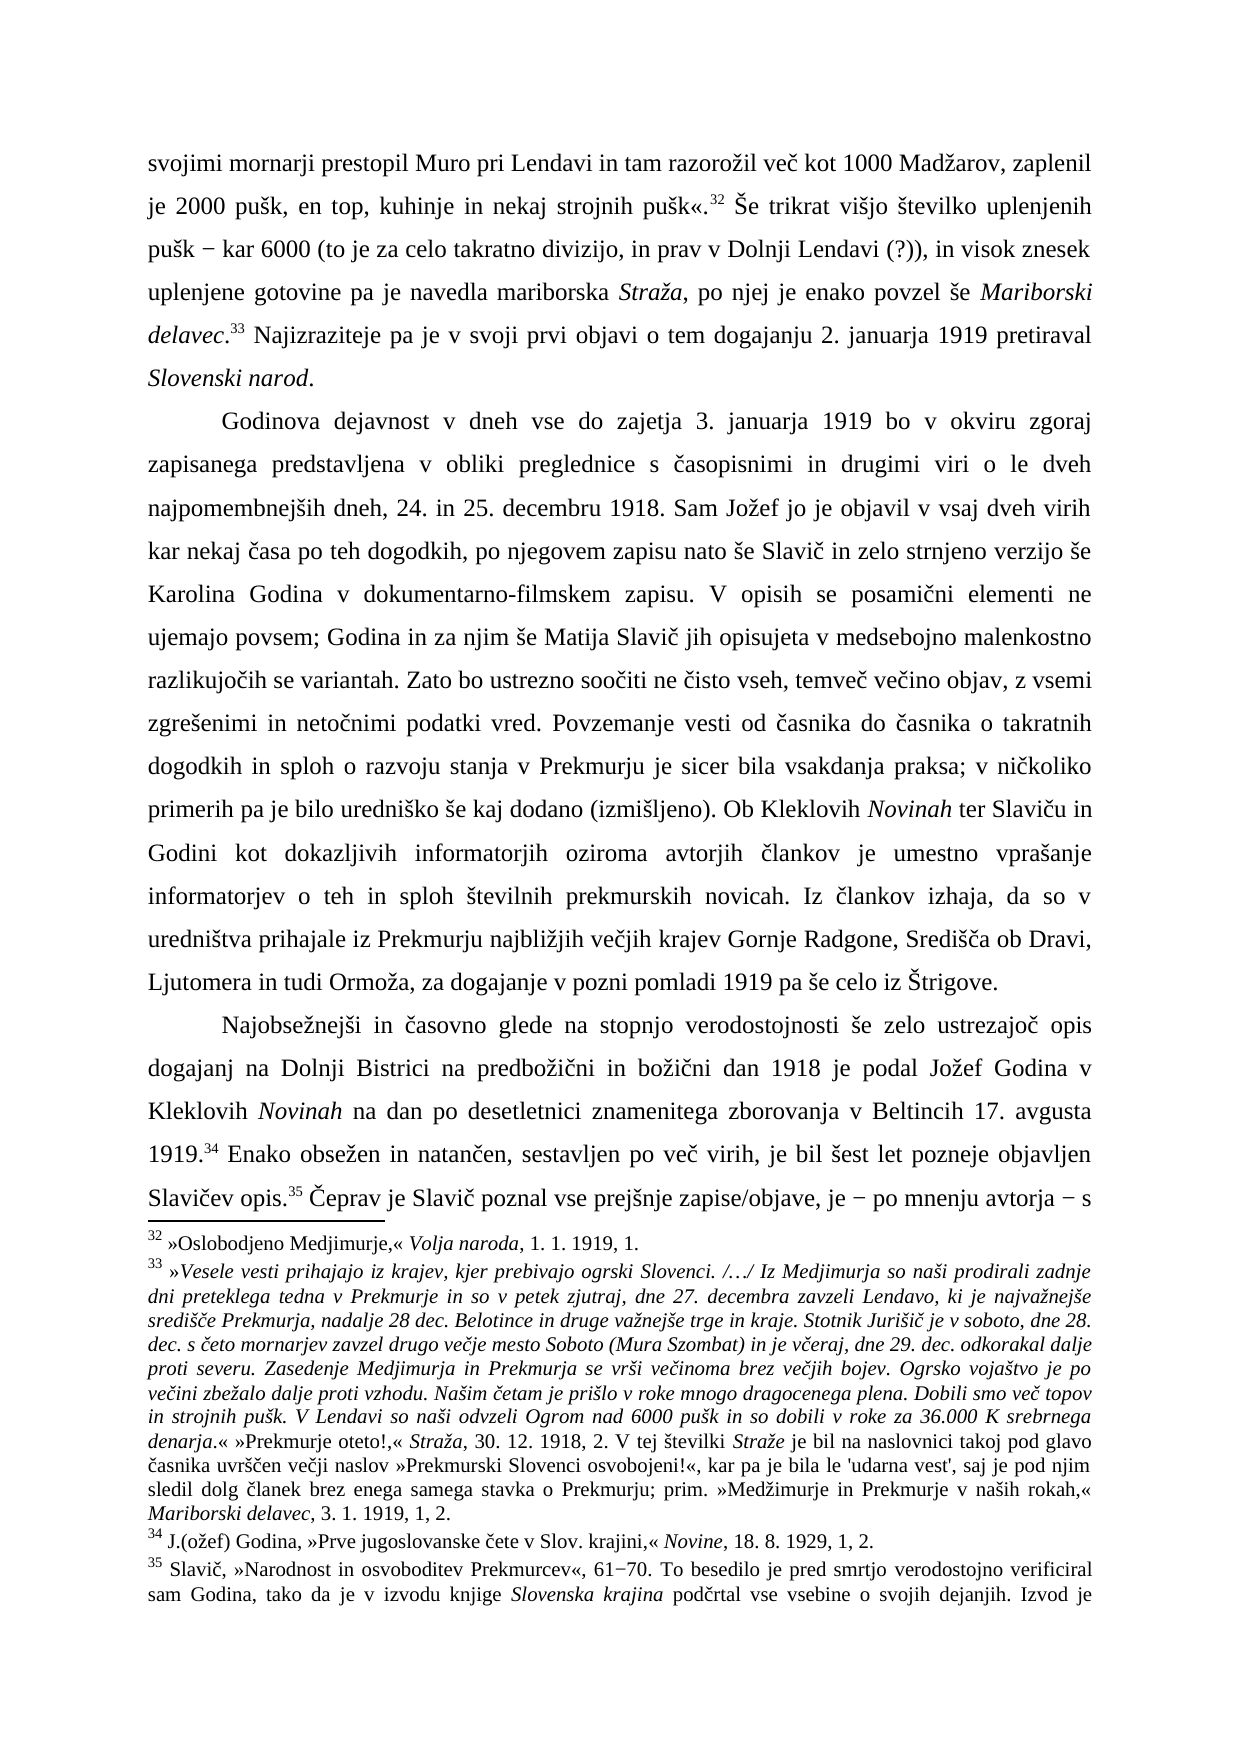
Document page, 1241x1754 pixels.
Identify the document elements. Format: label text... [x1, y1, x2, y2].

text Najobsežnejši in časovno glede na stopnjo verodostojnosti še zelo ustrezajoč opis dogajanj na Dolnji Bistrici na predbožični in božični dan 1918 je podal Jožef Godina v Kleklovih Novinah na dan po desetletnici znamenitega zborovanja v Beltincih 17. avgusta 1919. Enako obsežen in natančen, sestavljen po več virih, je bil šest let pozneje objavljen Slavičev opis. Čeprav je Slavič poznal vse prejšnje zapise/objave, je − po mnenju avtorja − s tem daljšim zapisom v bistvu poravnal svoj 'dolg' oziroma dejstvo neomembe Jožefa Godine v svoji slovenski izdaji knjižice o Prekmurju iz leta 1921. V njej je ob opisu dogajanj okrog božiča 1918 poudaril Jurišićevo dejanje in omenil nekaj drugih mož, medtem ko o Godini tam ni sledu. Novejši daljši opis dejanj dvojca Jurišić-Godina ter poudarjeno vlogo zadnjega je po večletnem zbiranju ustreznega gradiva prispeval Viktor Vrbnjak. Izvirno spominsko podobo novoletnih in ponovoletnih dni v Murski Soboti, zajetja in ujetništva s pobegom vred je podal Anton Osterc. Mag. Karolina Godina pa je o stričevih takratnih dneh spregovorila kot avtorica celotnega scenarija v trodelnem dokumentarnem filmu. [148, 1010, 1093, 1211]
text Godinova dejavnost v dneh vse do zajetja 3. januarja 1919 bo v okviru zgoraj zapisanega predstavljena v obliki preglednice s časopisnimi in drugimi viri o le dveh najpomembnejših dneh, 24. in 25. decembru 1918. Sam Jožef jo je objavil v vsaj dveh virih kar nekaj časa po teh dogodkih, po njegovem zapisu nato še Slavič in zelo strnjeno verzijo še Karolina Godina v dokumentarno-filmskem zapisu. V opisih se posamični elementi ne ujemajo povsem; Godina in za njim še Matija Slavič jih opisujeta v medsebojno malenkostno razlikujočih se variantah. Zato bo ustrezno soočiti ne čisto vseh, temveč večino objav, z vsemi zgrešenimi in netočnimi podatki vred. Povzemanje vesti od časnika do časnika o takratnih dogodkih in sploh o razvoju stanja v Prekmurju je sicer bila vsakdanja praksa; v ničkoliko primerih pa je bilo uredniško še kaj dodano (izmišljeno). Ob Kleklovih Novinah ter Slaviču in Godini kot dokazljivih informatorjih oziroma avtorjih člankov je umestno vprašanje informatorjev o teh in sploh številnih prekmurskih novicah. Iz člankov izhaja, da so v uredništva prihajale iz Prekmurju najbližjih večjih krajev Gornje Radgone, Središča ob Dravi, Ljutomera in tudi Ormoža, za dogajanje v pozni pomladi 1919 pa še celo iz Štrigove. [148, 406, 1093, 996]
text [148, 148, 1093, 392]
